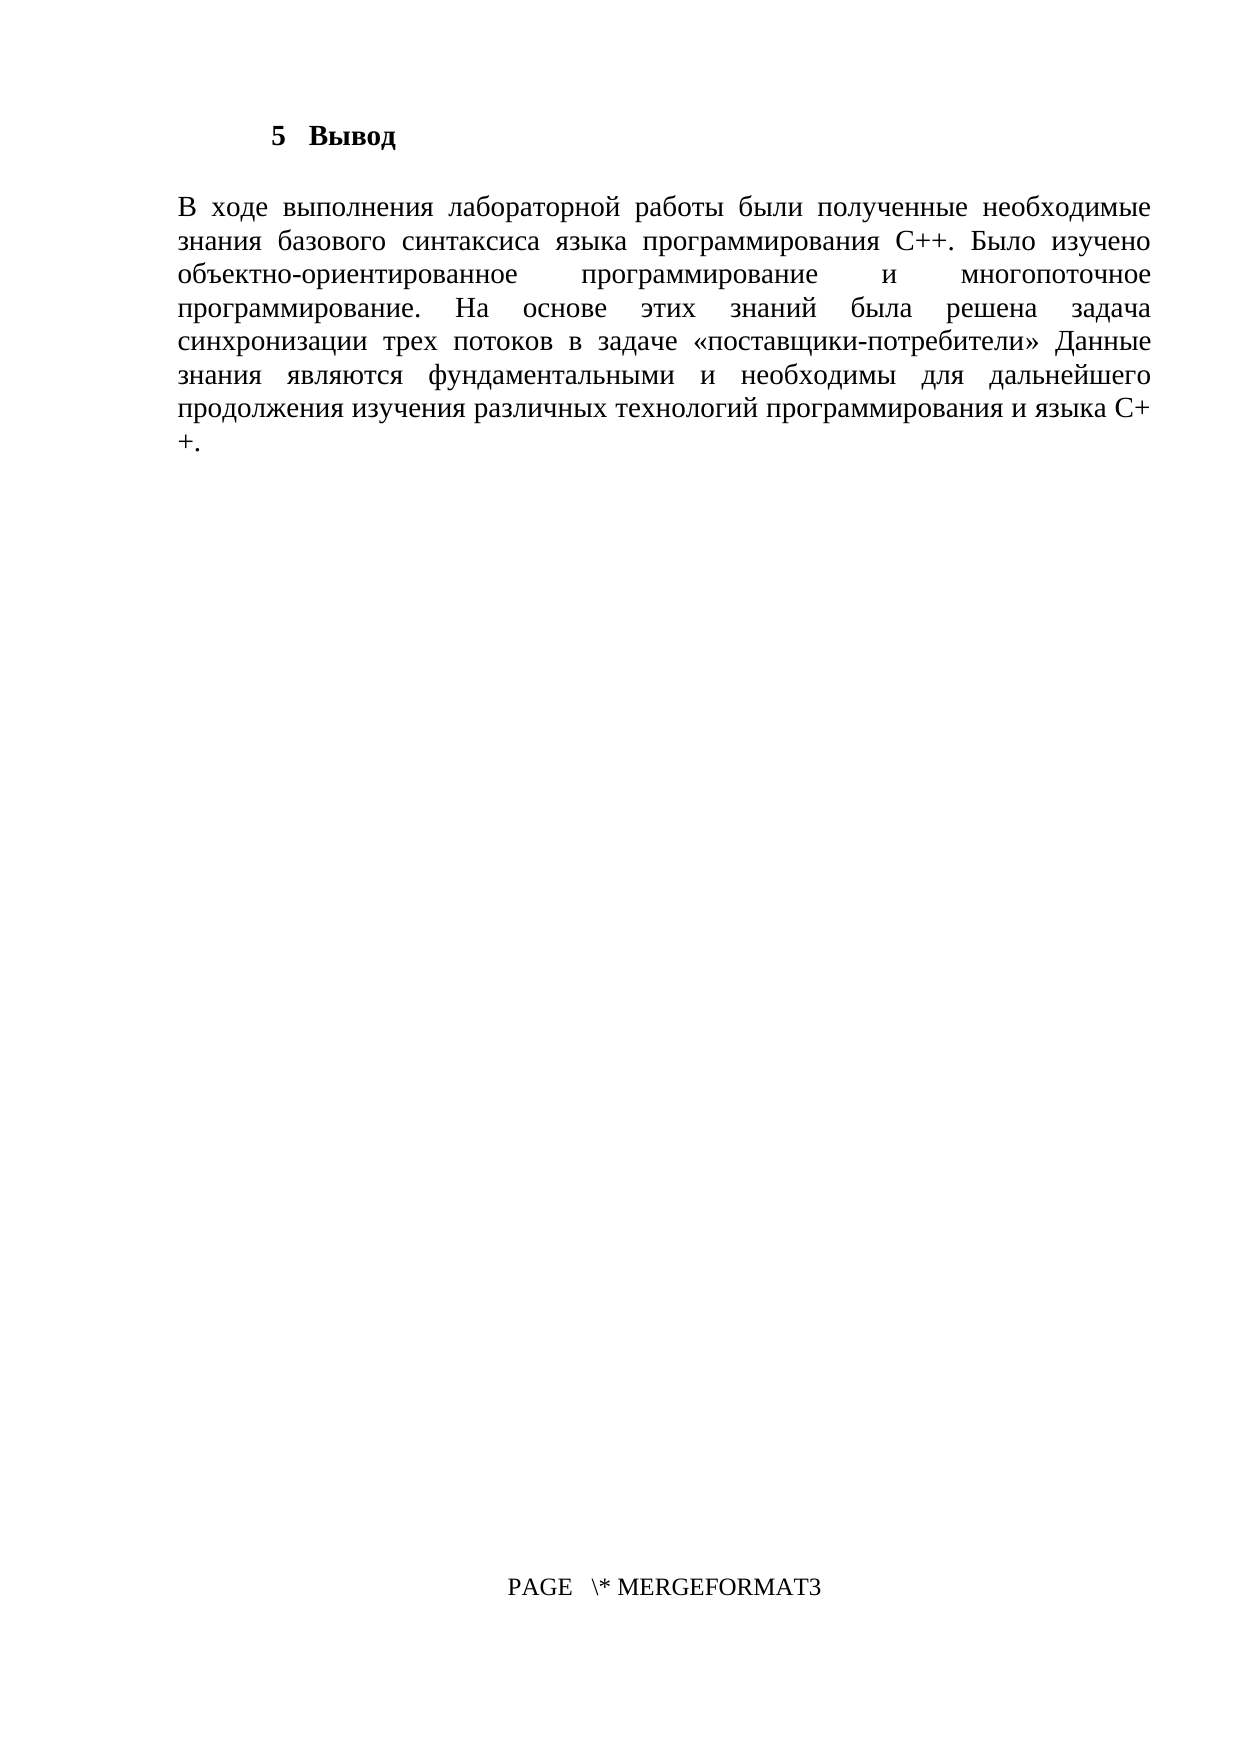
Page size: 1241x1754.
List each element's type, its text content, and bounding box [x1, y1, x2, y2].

text В ходе выполнения лабораторной работы были полученные необходимые знания базового синтаксиса языка программирования С++. Было изучено объектно-ориентированное программирование и многопоточное программирование. На основе этих знаний была решена задача синхронизации трех потоков в задаче «поставщики-потребители» Данные знания являются фундаментальными и необходимы для дальнейшего продолжения изучения различных технологий программирования и языка С++. [177, 189, 1152, 458]
text Вывод [271, 118, 1152, 152]
